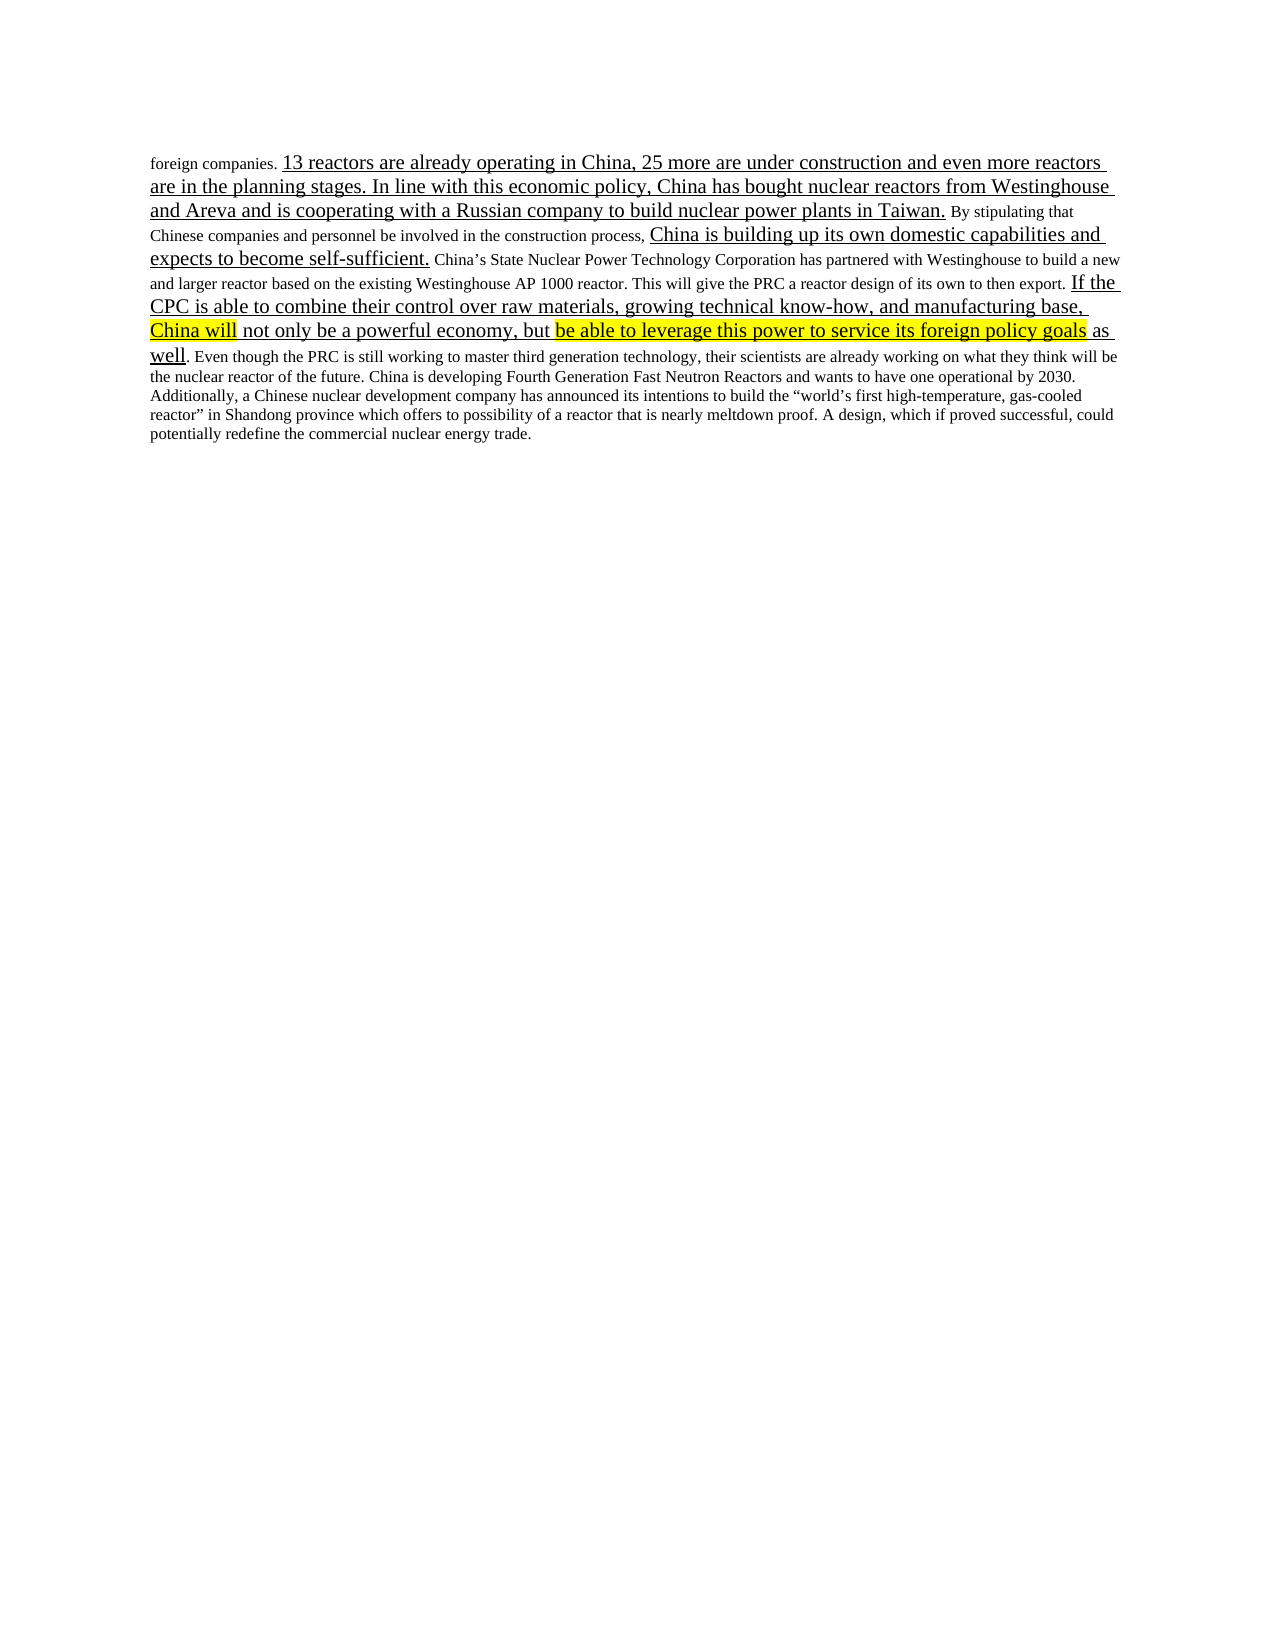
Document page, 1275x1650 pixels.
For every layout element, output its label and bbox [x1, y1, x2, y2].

text [150, 150, 1125, 443]
